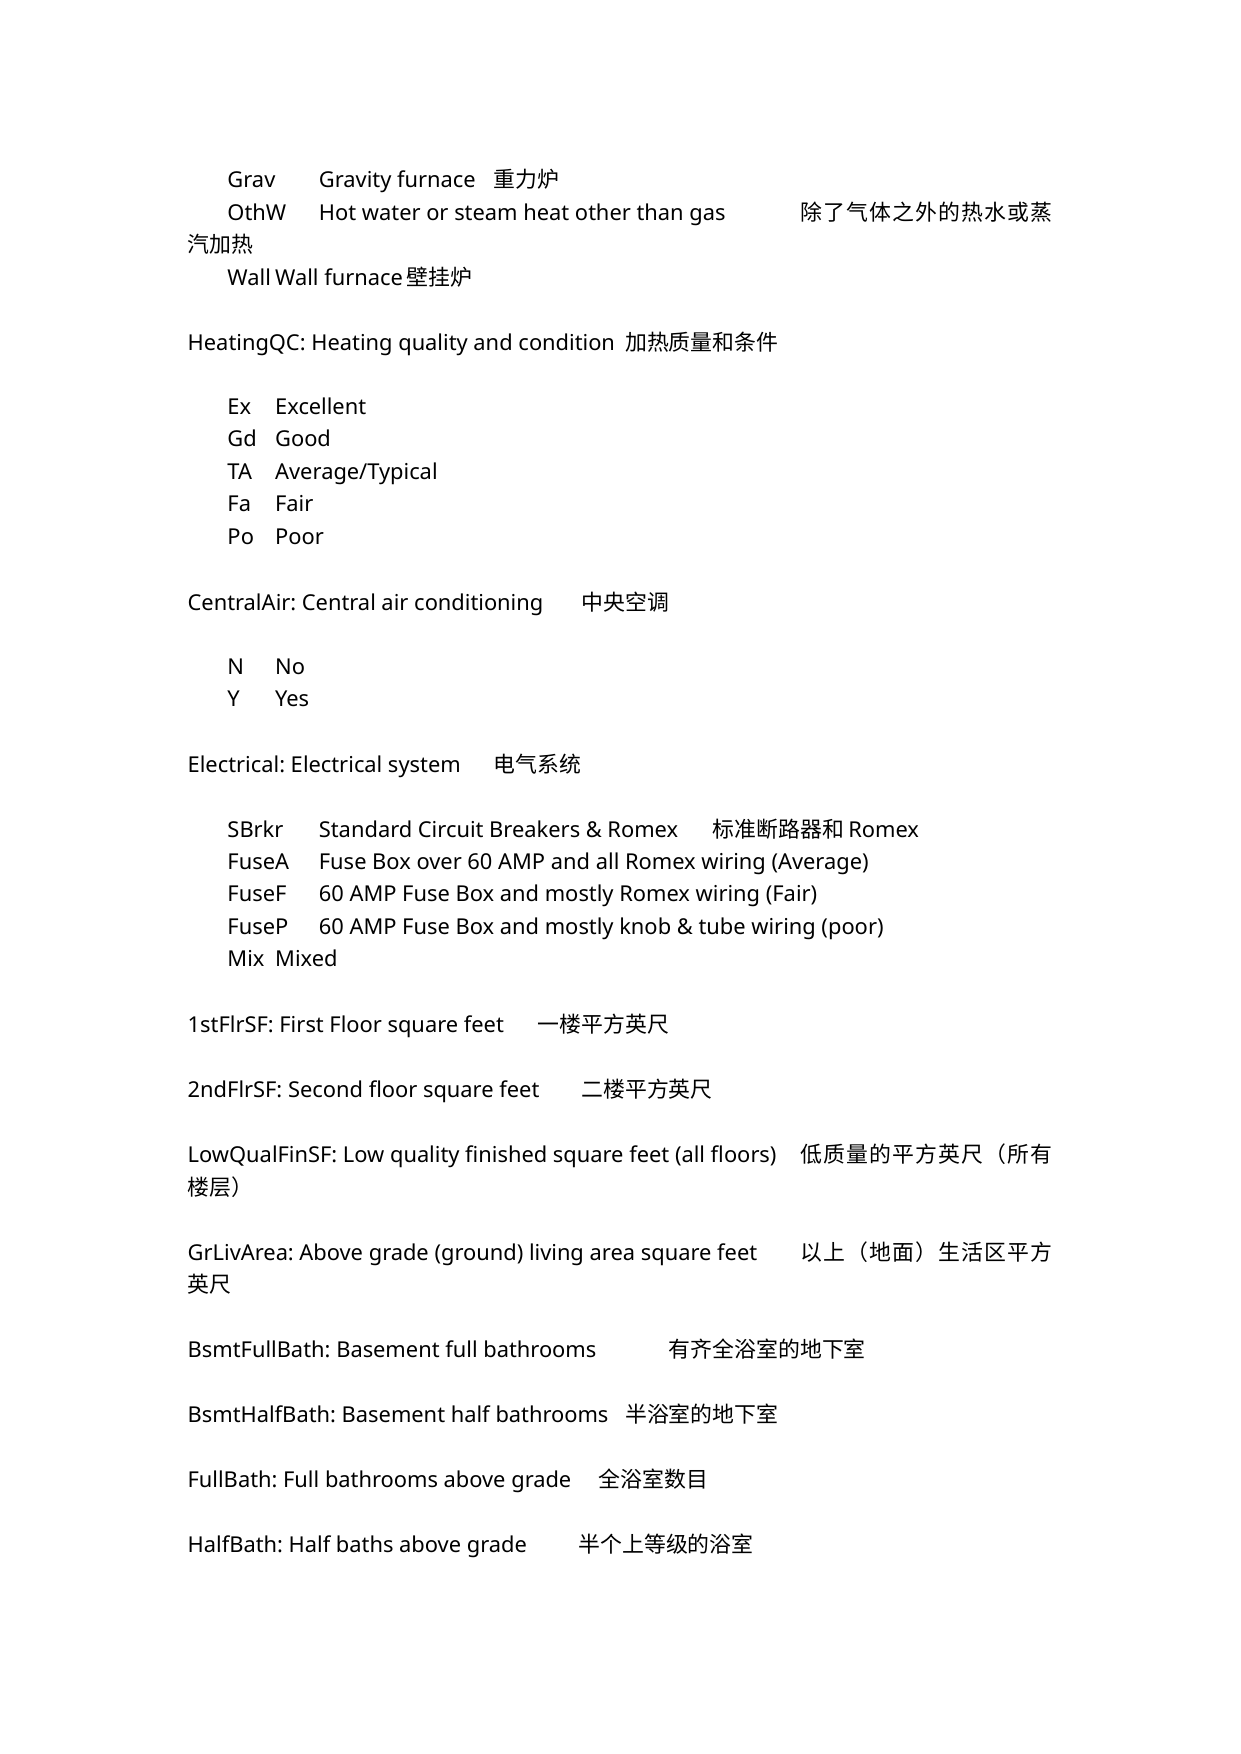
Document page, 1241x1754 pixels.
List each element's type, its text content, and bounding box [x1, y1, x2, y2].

text HeatingQC: Heating quality and condition 加热质量和条件 [187, 324, 1053, 357]
text Y Yes [187, 682, 1053, 714]
text N No [187, 649, 1053, 682]
text Wall Wall furnace 壁挂炉 [187, 259, 1053, 292]
text SBrkr Standard Circuit Breakers & Romex 标准断路器和Romex [187, 812, 1053, 844]
text 2ndFlrSF: Second floor square feet 二楼平方英尺 [187, 1072, 1053, 1104]
text Grav Gravity furnace 重力炉 [187, 162, 1053, 194]
text HalfBath: Half baths above grade 半个上等级的浴室 [187, 1527, 1053, 1559]
text 1stFlrSF: First Floor square feet 一楼平方英尺 [187, 1007, 1053, 1039]
text TA Average/Typical [187, 454, 1053, 487]
text CentralAir: Central air conditioning 中央空调 [187, 584, 1053, 617]
text BsmtHalfBath: Basement half bathrooms 半浴室的地下室 [187, 1397, 1053, 1429]
text FullBath: Full bathrooms above grade 全浴室数目 [187, 1462, 1053, 1494]
text GrLivArea: Above grade (ground) living area square feet 以上（地面）生活区平方英尺 [187, 1234, 1053, 1299]
text Electrical: Electrical system 电气系统 [187, 747, 1053, 779]
text Ex Excellent [187, 389, 1053, 422]
text Mix Mixed [187, 942, 1053, 974]
text Gd Good [187, 422, 1053, 454]
text LowQualFinSF: Low quality finished square feet (all floors) 低质量的平方英尺（所有楼层） [187, 1137, 1053, 1202]
text FuseF 60 AMP Fuse Box and mostly Romex wiring (Fair) [187, 877, 1053, 909]
text OthW Hot water or steam heat other than gas 除了气体之外的热水或蒸汽加热 [187, 194, 1053, 259]
text BsmtFullBath: Basement full bathrooms 有齐全浴室的地下室 [187, 1332, 1053, 1364]
text FuseP 60 AMP Fuse Box and mostly knob & tube wiring (poor) [187, 909, 1053, 942]
text Fa Fair [187, 487, 1053, 519]
text FuseA Fuse Box over 60 AMP and all Romex wiring (Average) [187, 844, 1053, 877]
text Po Poor [187, 519, 1053, 552]
